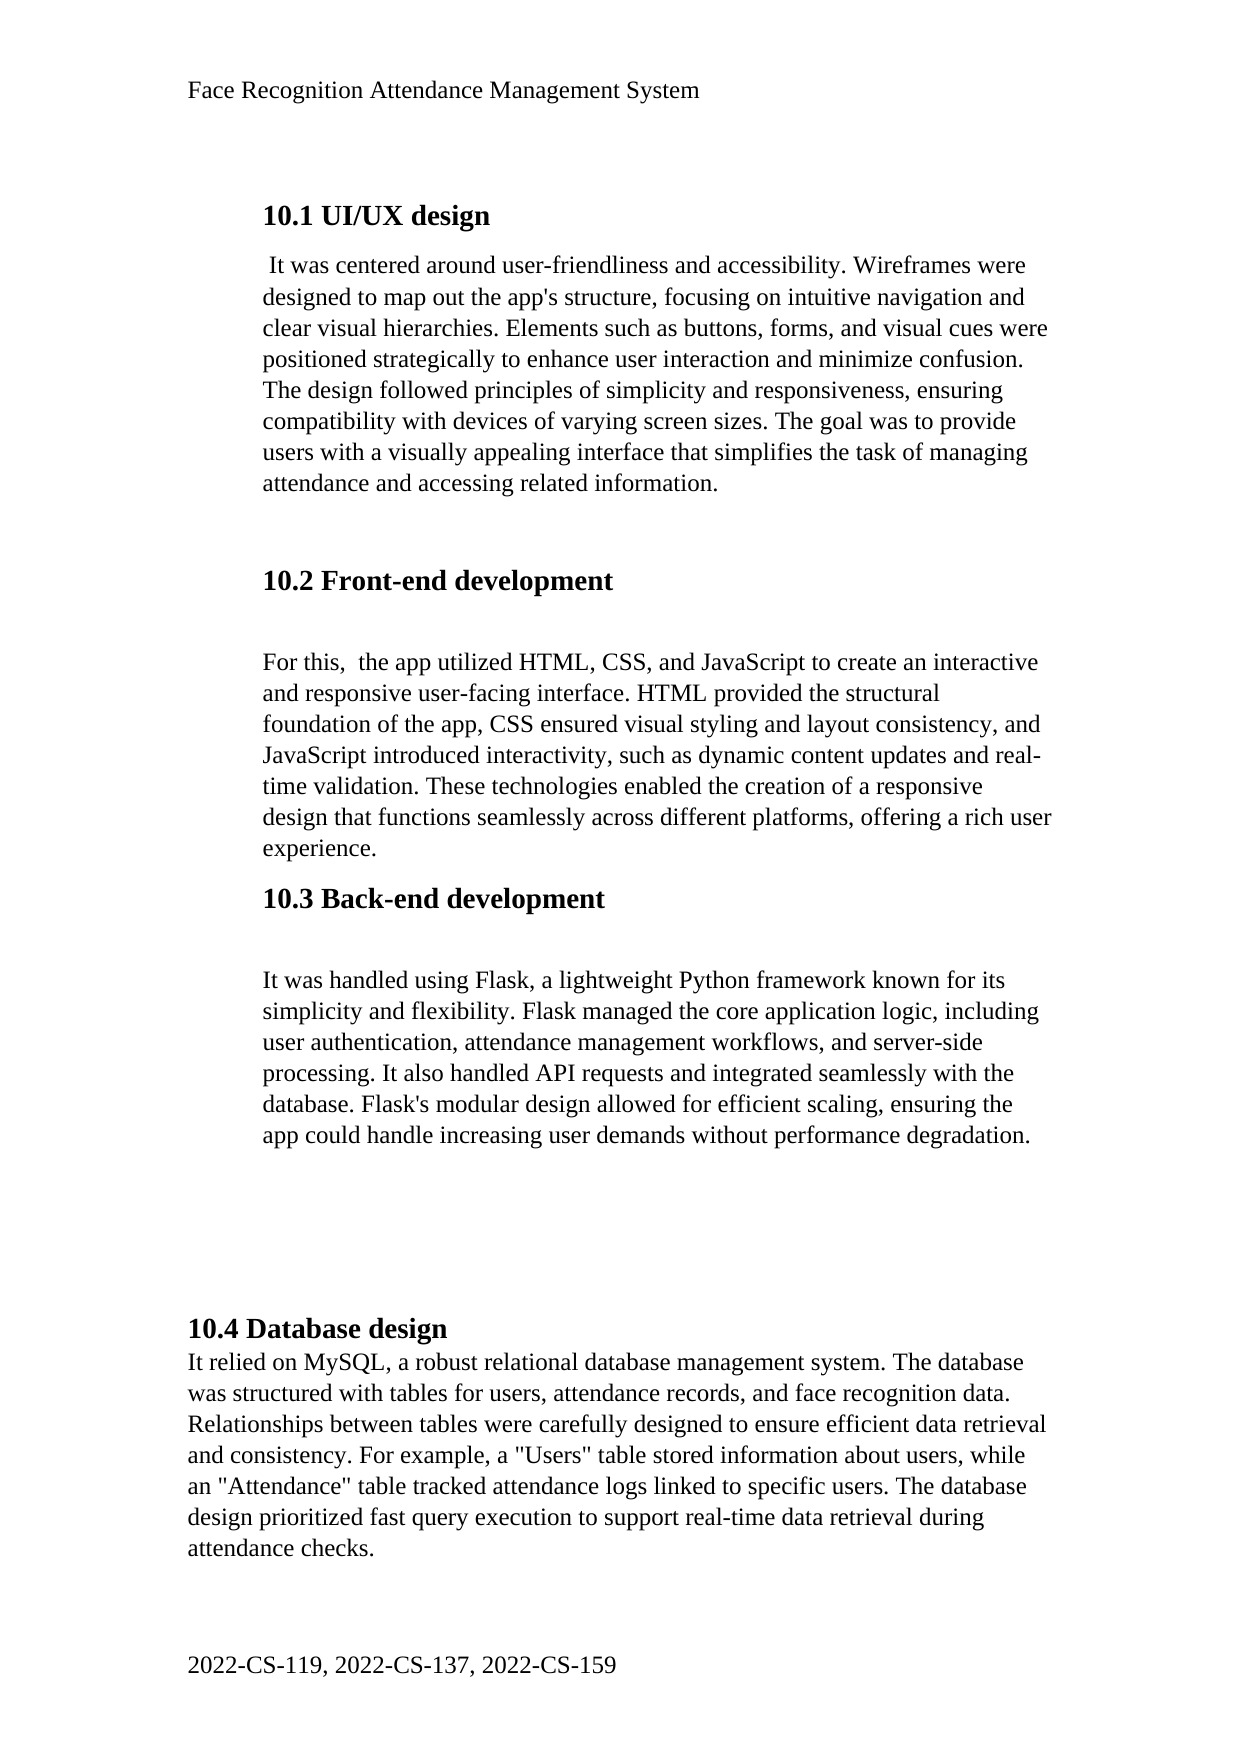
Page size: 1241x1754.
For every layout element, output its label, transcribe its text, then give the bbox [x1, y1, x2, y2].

subtitle 10.2 Front-end development [262, 563, 1053, 597]
text 10.1 UI/UX design [262, 198, 1053, 231]
text It was centered around user-friendliness and accessibility. Wireframes were designed to map out the app's structure, focusing on intuitive navigation and clear visual hierarchies. Elements such as buttons, forms, and visual cues were positioned strategically to enhance user interaction and minimize confusion. The design followed principles of simplicity and responsiveness, ensuring compatibility with devices of varying screen sizes. The goal was to provide users with a visually appealing interface that simplifies the task of managing attendance and accessing related information. [262, 251, 1053, 497]
subtitle 10.3 Back-end development [262, 881, 1053, 914]
subtitle 10.4 Database design [187, 1311, 1053, 1344]
text It relied on MySQL, a robust relational database management system. The database was structured with tables for users, attendance records, and face recognition data. Relationships between tables were carefully designed to ensure efficient data retrieval and consistency. For example, a "Users" table stored information about users, while an "Attendance" table tracked attendance logs linked to specific users. The database design prioritized fast query execution to support real-time data retrieval during attendance checks. [187, 1347, 1053, 1562]
text It was handled using Flask, a lightweight Python framework known for its simplicity and flexibility. Flask managed the core application logic, including user authentication, attendance management workflows, and server-side processing. It also handled API requests and integrated seamlessly with the database. Flask's modular design allowed for efficient scaling, ensuring the app could handle increasing user demands without performance degradation. [262, 965, 1053, 1149]
text For this, the app utilized HTML, CSS, and JavaScript to create an interactive and responsive user-facing interface. HTML provided the structural foundation of the app, CSS ensured visual styling and layout consistency, and JavaScript introduced interactivity, such as dynamic content updates and real-time validation. These technologies enabled the creation of a responsive design that functions seamlessly across different platforms, offering a rich user experience. [262, 647, 1053, 862]
